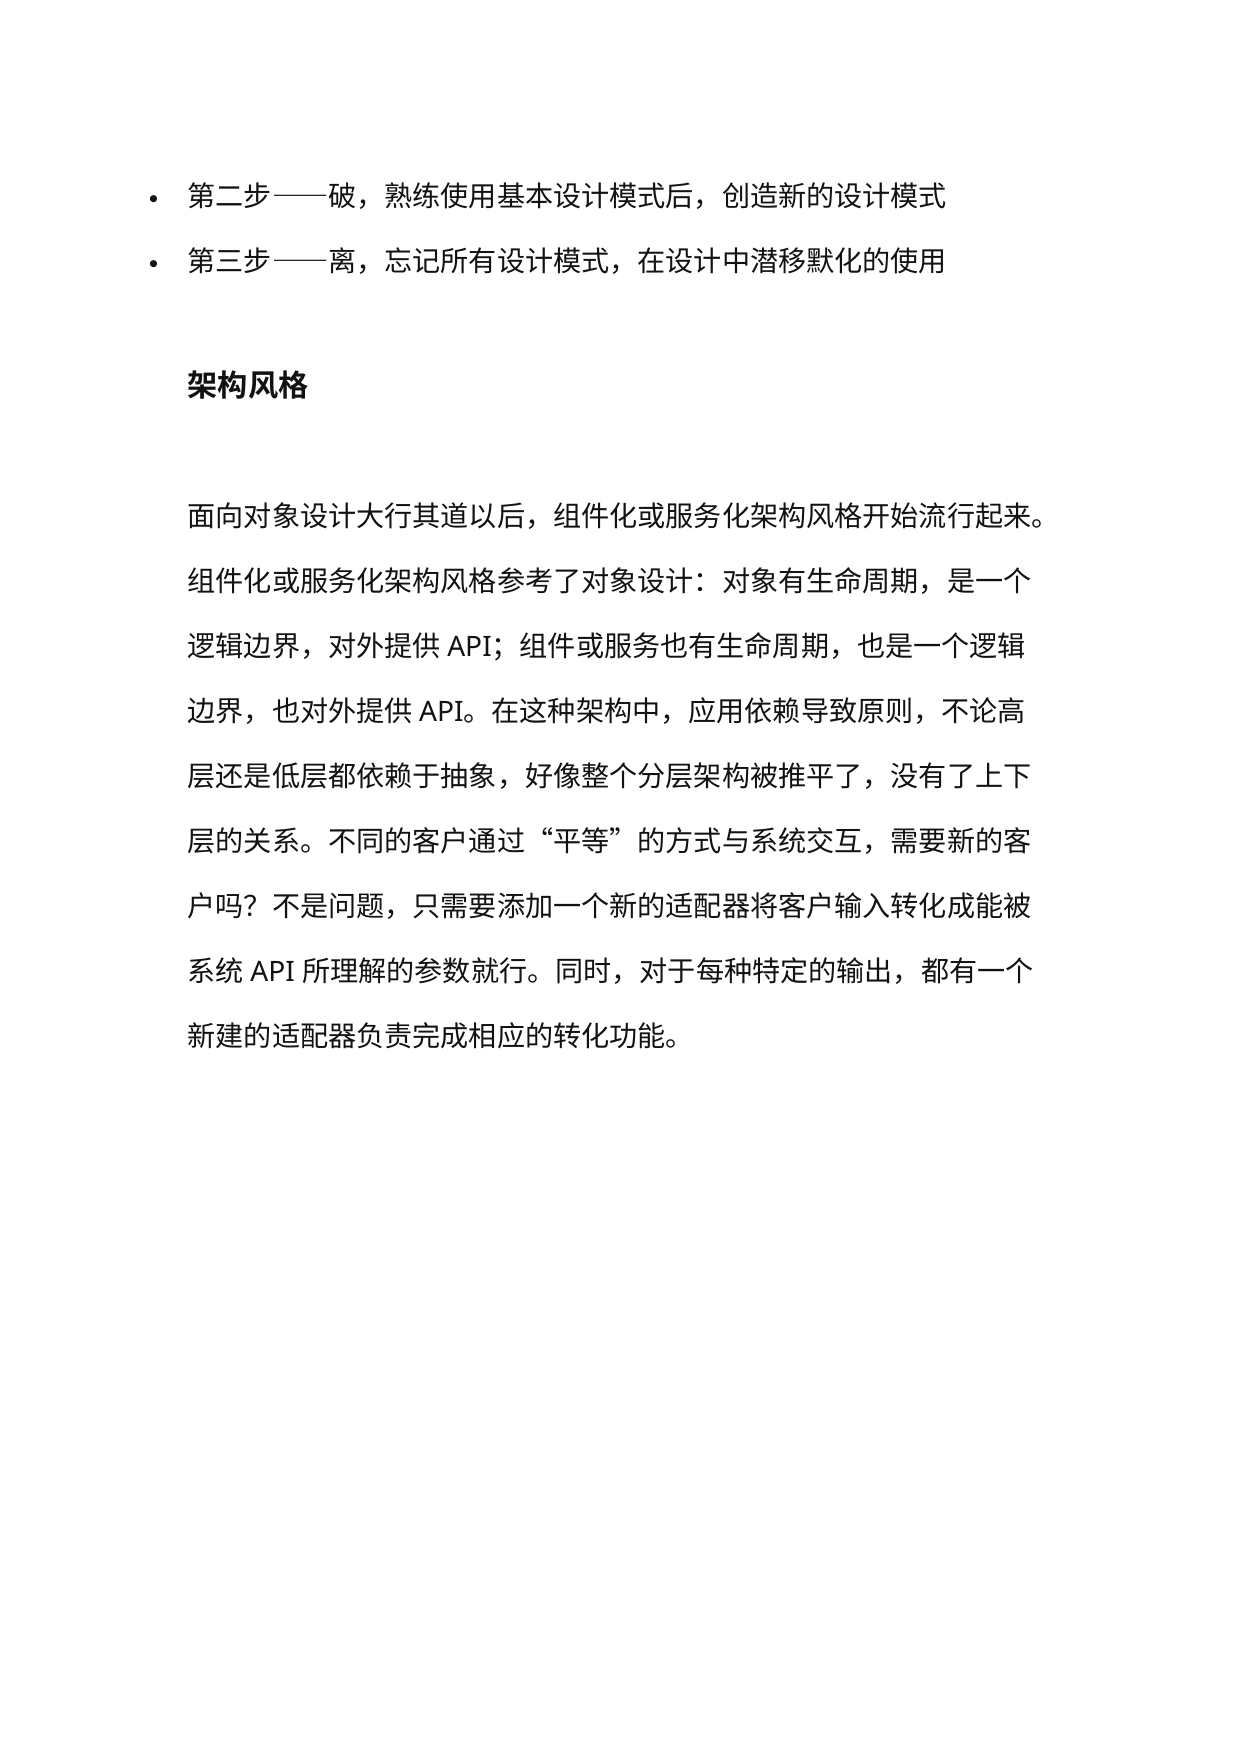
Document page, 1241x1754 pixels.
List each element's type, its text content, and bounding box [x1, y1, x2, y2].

list 第二步——破，熟练使用基本设计模式后，创造新的设计模式 [150, 162, 1053, 227]
list 第三步——离，忘记所有设计模式，在设计中潜移默化的使用 [150, 227, 1053, 292]
text 面向对象设计大行其道以后，组件化或服务化架构风格开始流行起来。组件化或服务化架构风格参考了对象设计：对象有生命周期，是一个逻辑边界，对外提供 API；组件或服务也有生命周期，也是一个逻辑边界，也对外提供 API。在这种架构中，应用依赖导致原则，不论高层还是低层都依赖于抽象，好像整个分层架构被推平了，没有了上下层的关系。不同的客户通过“平等”的方式与系统交互，需要新的客户吗？不是问题，只需要添加一个新的适配器将客户输入转化成能被系统 API 所理解的参数就行。同时，对于每种特定的输出，都有一个新建的适配器负责完成相应的转化功能。 [187, 482, 1053, 1067]
subtitle 架构风格 [187, 350, 1053, 415]
